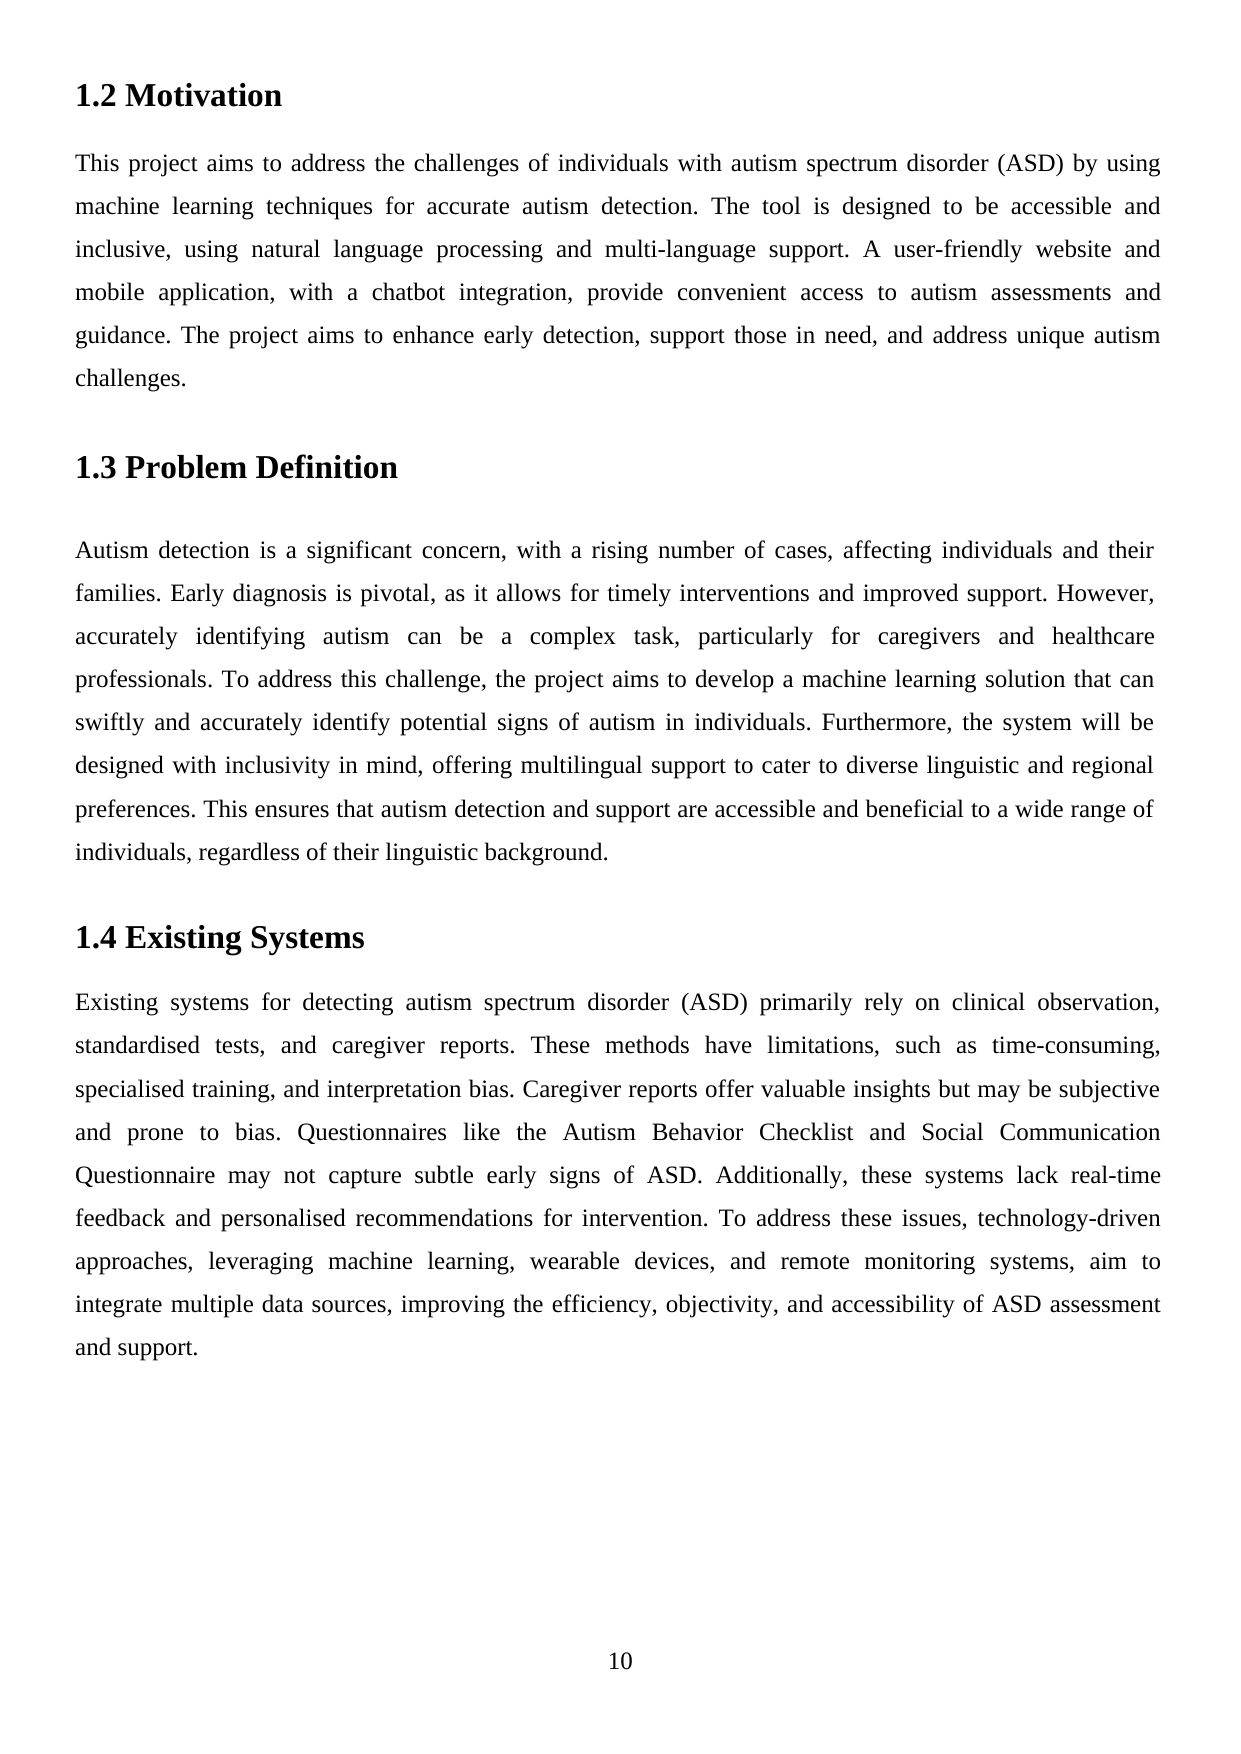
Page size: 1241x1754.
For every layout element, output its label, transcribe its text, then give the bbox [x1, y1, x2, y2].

text Autism detection is a significant concern, with a rising number of cases, affecting individuals and their families. Early diagnosis is pivotal, as it allows for timely interventions and improved support. However, accurately identifying autism can be a complex task, particularly for caregivers and healthcare professionals. To address this challenge, the project aims to develop a machine learning solution that can swiftly and accurately identify potential signs of autism in individuals. Furthermore, the system will be designed with inclusivity in mind, offering multilingual support to cater to diverse linguistic and regional preferences. This ensures that autism detection and support are accessible and beneficial to a wide range of individuals, regardless of their linguistic background. [75, 535, 1156, 866]
text This project aims to address the challenges of individuals with autism spectrum disorder (ASD) by using machine learning techniques for accurate autism detection. The tool is designed to be accessible and inclusive, using natural language processing and multi-language support. A user-friendly website and mobile application, with a chatbot integration, provide convenient access to autism assessments and guidance. The project aims to enhance early detection, support those in need, and address unique autism challenges. [75, 148, 1162, 392]
subtitle 1.4 Existing Systems [75, 917, 1162, 956]
text Existing systems for detecting autism spectrum disorder (ASD) primarily rely on clinical observation, standardised tests, and caregiver reports. These methods have limitations, such as time-consuming, specialised training, and interpretation bias. Caregiver reports offer valuable insights but may be subjective and prone to bias. Questionnaires like the Autism Behavior Checklist and Social Communication Questionnaire may not capture subtle early signs of ASD. Additionally, these systems lack real-time feedback and personalised recommendations for intervention. To address these issues, technology-driven approaches, leveraging machine learning, wearable devices, and remote monitoring systems, aim to integrate multiple data sources, improving the efficiency, objectivity, and accessibility of ASD assessment and support. [75, 987, 1162, 1361]
subtitle 1.3 Problem Definition [75, 448, 1162, 486]
subtitle 1.2 Motivation [75, 75, 1162, 113]
